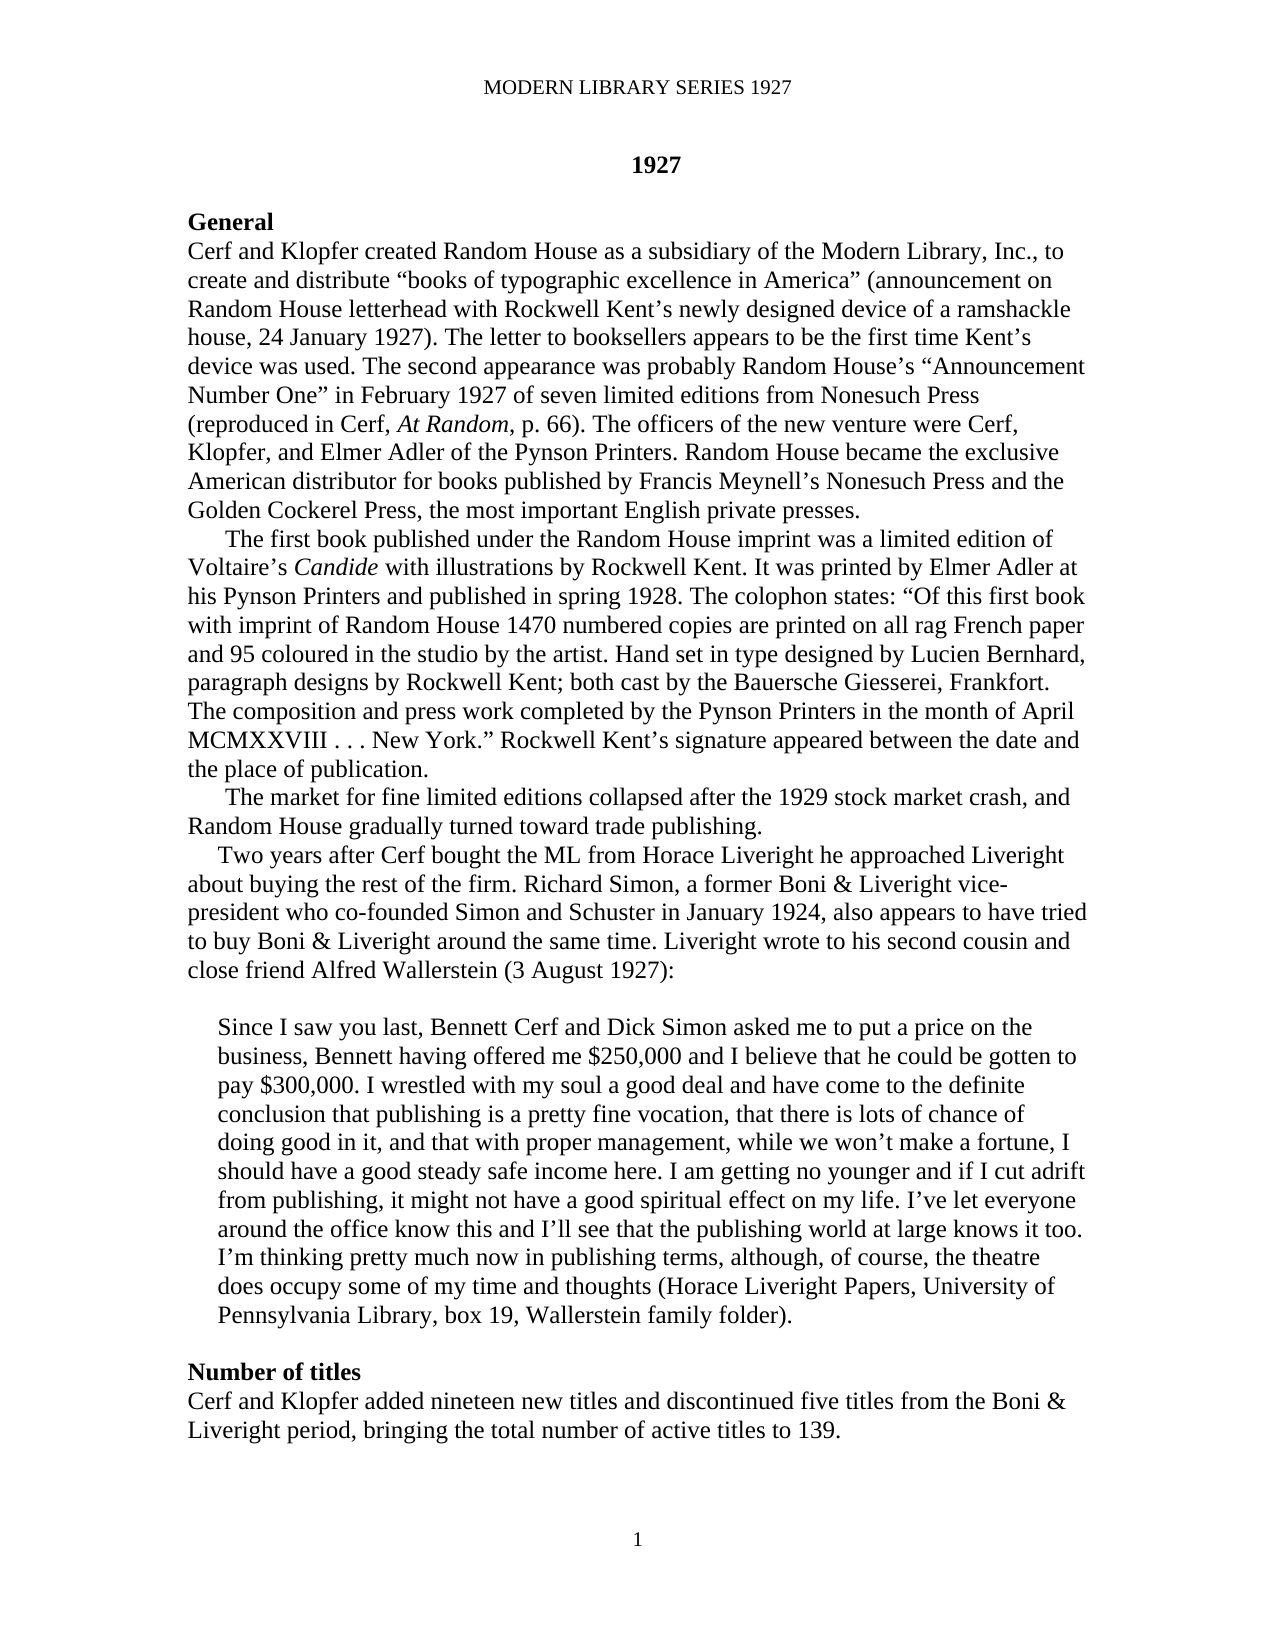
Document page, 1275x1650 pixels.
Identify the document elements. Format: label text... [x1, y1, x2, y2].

text 1927 [187, 150, 1087, 179]
text The market for fine limited editions collapsed after the 1929 stock market crash, and Random House gradually turned toward trade publishing. [187, 782, 1087, 840]
text Cerf and Klopfer created Random House as a subsidiary of the Modern Library, Inc., to create and distribute “books of typographic excellence in America” (announcement on Random House letterhead with Rockwell Kent’s newly designed device of a ramshackle house, 24 January 1927). The letter to booksellers appears to be the first time Kent’s device was used. The second appearance was probably Random House’s “Announcement Number One” in February 1927 of seven limited editions from Nonesuch Press (reproduced in Cerf, At Random, p. 66). The officers of the new venture were Cerf, Klopfer, and Elmer Adler of the Pynson Printers. Random House became the exclusive American distributor for books published by Francis Meynell’s Nonesuch Press and the Golden Cockerel Press, the most important English private presses. [187, 236, 1087, 524]
text Two years after Cerf bought the ML from Horace Liveright he approached Liveright about buying the rest of the firm. Richard Simon, a former Boni & Liveright vice-president who co-founded Simon and Schuster in January 1924, also appears to have tried to buy Boni & Liveright around the same time. Liveright wrote to his second cousin and close friend Alfred Wallerstein (3 August 1927): [187, 840, 1087, 984]
text General [187, 207, 1087, 236]
text Number of titles [187, 1357, 1087, 1386]
text Since I saw you last, Bennett Cerf and Dick Simon asked me to put a price on the business, Bennett having offered me $250,000 and I believe that he could be gotten to pay $300,000. I wrestled with my soul a good deal and have come to the definite conclusion that publishing is a pretty fine vocation, that there is lots of chance of doing good in it, and that with proper management, while we won’t make a fortune, I should have a good steady safe income here. I am getting no younger and if I cut adrift from publishing, it might not have a good spiritual effect on my life. I’ve let everyone around the office know this and I’ll see that the publishing world at large knows it too. I’m thinking pretty much now in publishing terms, although, of course, the theatre does occupy some of my time and thoughts (Horace Liveright Papers, University of Pennsylvania Library, box 19, Wallerstein family folder). [217, 1012, 1087, 1329]
text The first book published under the Random House imprint was a limited edition of Voltaire’s Candide with illustrations by Rockwell Kent. It was printed by Elmer Adler at his Pynson Printers and published in spring 1928. The colophon states: “Of this first book with imprint of Random House 1470 numbered copies are printed on all rag French paper and 95 coloured in the studio by the artist. Hand set in type designed by Lucien Bernhard, paragraph designs by Rockwell Kent; both cast by the Bauersche Giesserei, Frankfort. The composition and press work completed by the Pynson Printers in the month of April MCMXXVIII . . . New York.” Rockwell Kent’s signature appeared between the date and the place of publication. [187, 524, 1087, 782]
text Cerf and Klopfer added nineteen new titles and discontinued five titles from the Boni & Liveright period, bringing the total number of active titles to 139. [187, 1386, 1087, 1444]
